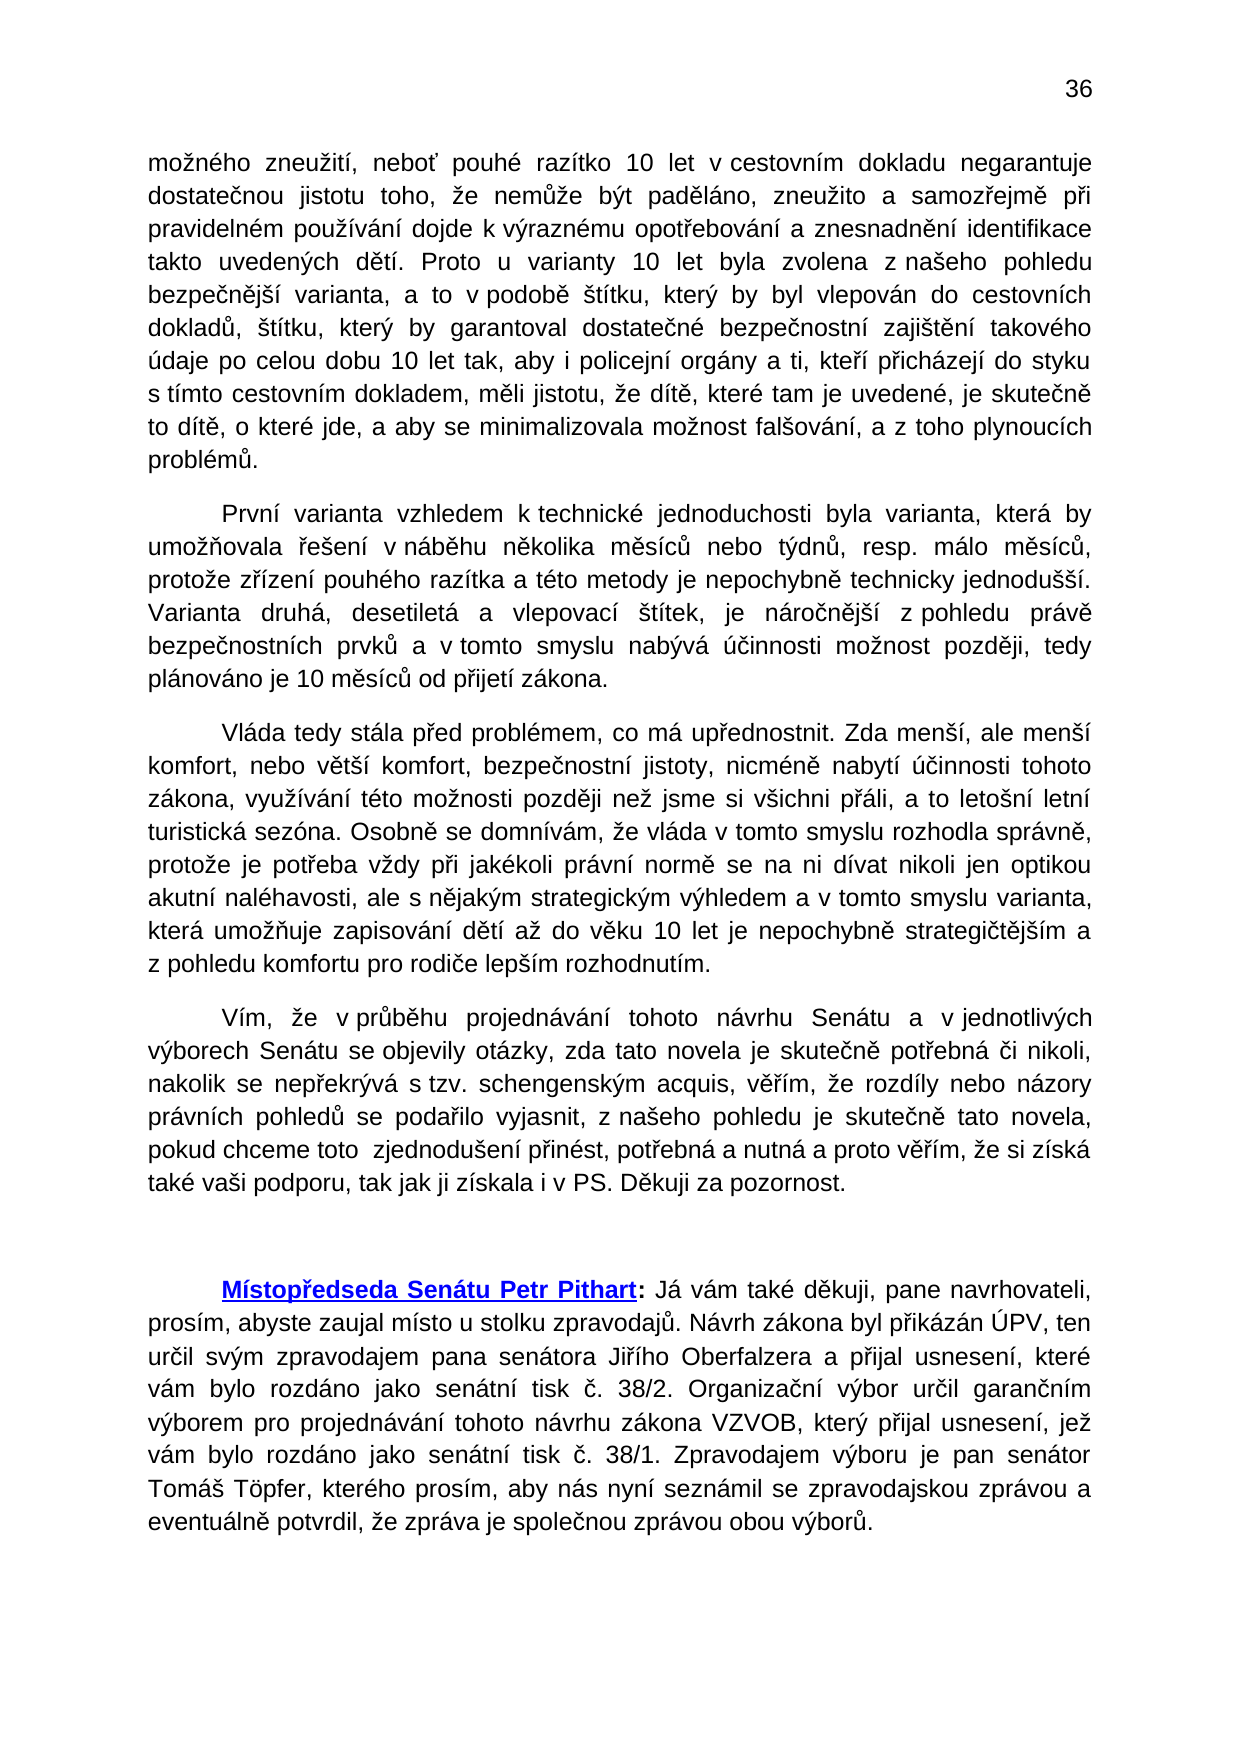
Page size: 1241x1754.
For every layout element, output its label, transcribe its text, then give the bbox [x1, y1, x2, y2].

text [148, 148, 1093, 473]
text Místopředseda Senátu Petr Pithart: Já vám také děkuji, pane navrhovateli, prosím, abyste zaujal místo u stolku zpravodajů. Návrh zákona byl přikázán ÚPV, ten určil svým zpravodajem pana senátora Jiřího Oberfalzera a přijal usnesení, které vám bylo rozdáno jako senátní tisk č. 38/2. Organizační výbor určil garančním výborem pro projednávání tohoto návrhu zákona VZVOB, který přijal usnesení, jež vám bylo rozdáno jako senátní tisk č. 38/1. Zpravodajem výboru je pan senátor Tomáš Töpfer, kterého prosím, aby nás nyní seznámil se zpravodajskou zprávou a eventuálně potvrdil, že zpráva je společnou zprávou obou výborů. [148, 1275, 1093, 1535]
text První varianta vzhledem k technické jednoduchosti byla varianta, která by umožňovala řešení v náběhu několika měsíců nebo týdnů, resp. málo měsíců, protože zřízení pouhého razítka a této metody je nepochybně technicky jednodušší. Varianta druhá, desetiletá a vlepovací štítek, je náročnější z pohledu právě bezpečnostních prvků a v tomto smyslu nabývá účinnosti možnost později, tedy plánováno je 10 měsíců od přijetí zákona. [148, 499, 1093, 692]
text Vím, že v průběhu projednávání tohoto návrhu Senátu a v jednotlivých výborech Senátu se objevily otázky, zda tato novela je skutečně potřebná či nikoli, nakolik se nepřekrývá s tzv. schengenským acquis, věřím, že rozdíly nebo názory právních pohledů se podařilo vyjasnit, z našeho pohledu je skutečně tato novela, pokud chceme toto zjednodušení přinést, potřebná a nutná a proto věřím, že si získá také vaši podporu, tak jak ji získala i v PS. Děkuji za pozornost. [148, 1003, 1093, 1196]
text Vláda tedy stála před problémem, co má upřednostnit. Zda menší, ale menší komfort, nebo větší komfort, bezpečnostní jistoty, nicméně nabytí účinnosti tohoto zákona, využívání této možnosti později než jsme si všichni přáli, a to letošní letní turistická sezóna. Osobně se domnívám, že vláda v tomto smyslu rozhodla správně, protože je potřeba vždy při jakékoli právní normě se na ni dívat nikoli jen optikou akutní naléhavosti, ale s nějakým strategickým výhledem a v tomto smyslu varianta, která umožňuje zapisování dětí až do věku 10 let je nepochybně strategičtějším a z pohledu komfortu pro rodiče lepším rozhodnutím. [148, 718, 1093, 977]
